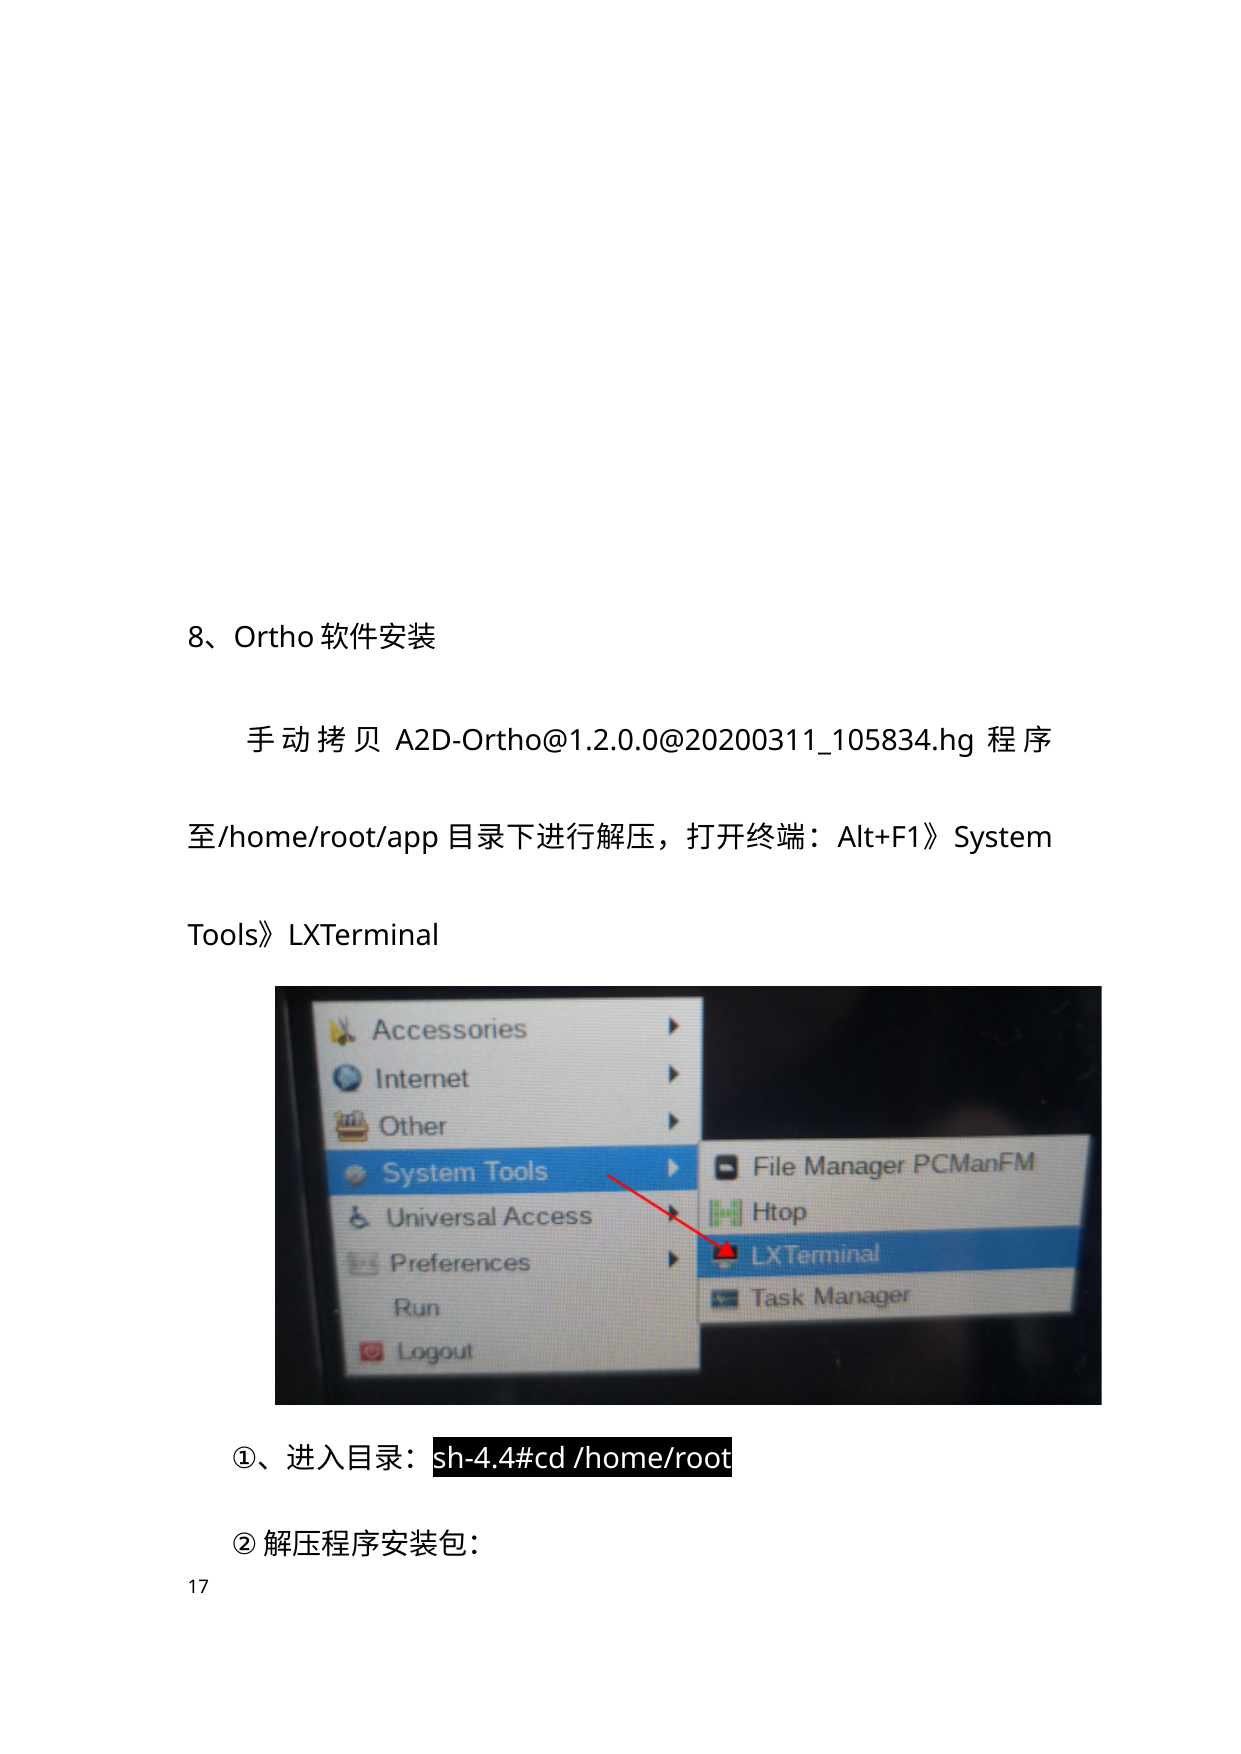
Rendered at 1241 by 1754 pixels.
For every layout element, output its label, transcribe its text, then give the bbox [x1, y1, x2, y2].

list ①、进入目录：sh-4.4#cd /home/root [187, 1423, 1053, 1488]
list ②解压程序安装包： [187, 1509, 1053, 1574]
list 手动拷贝A2D-Ortho@1.2.0.0@20200311_105834.hg程序至/home/root/app目录下进行解压，打开终端：Alt+F1》System Tools》LXTerminal [187, 705, 1053, 965]
picture [275, 986, 1102, 1405]
list Ortho软件安装 [187, 602, 1053, 667]
